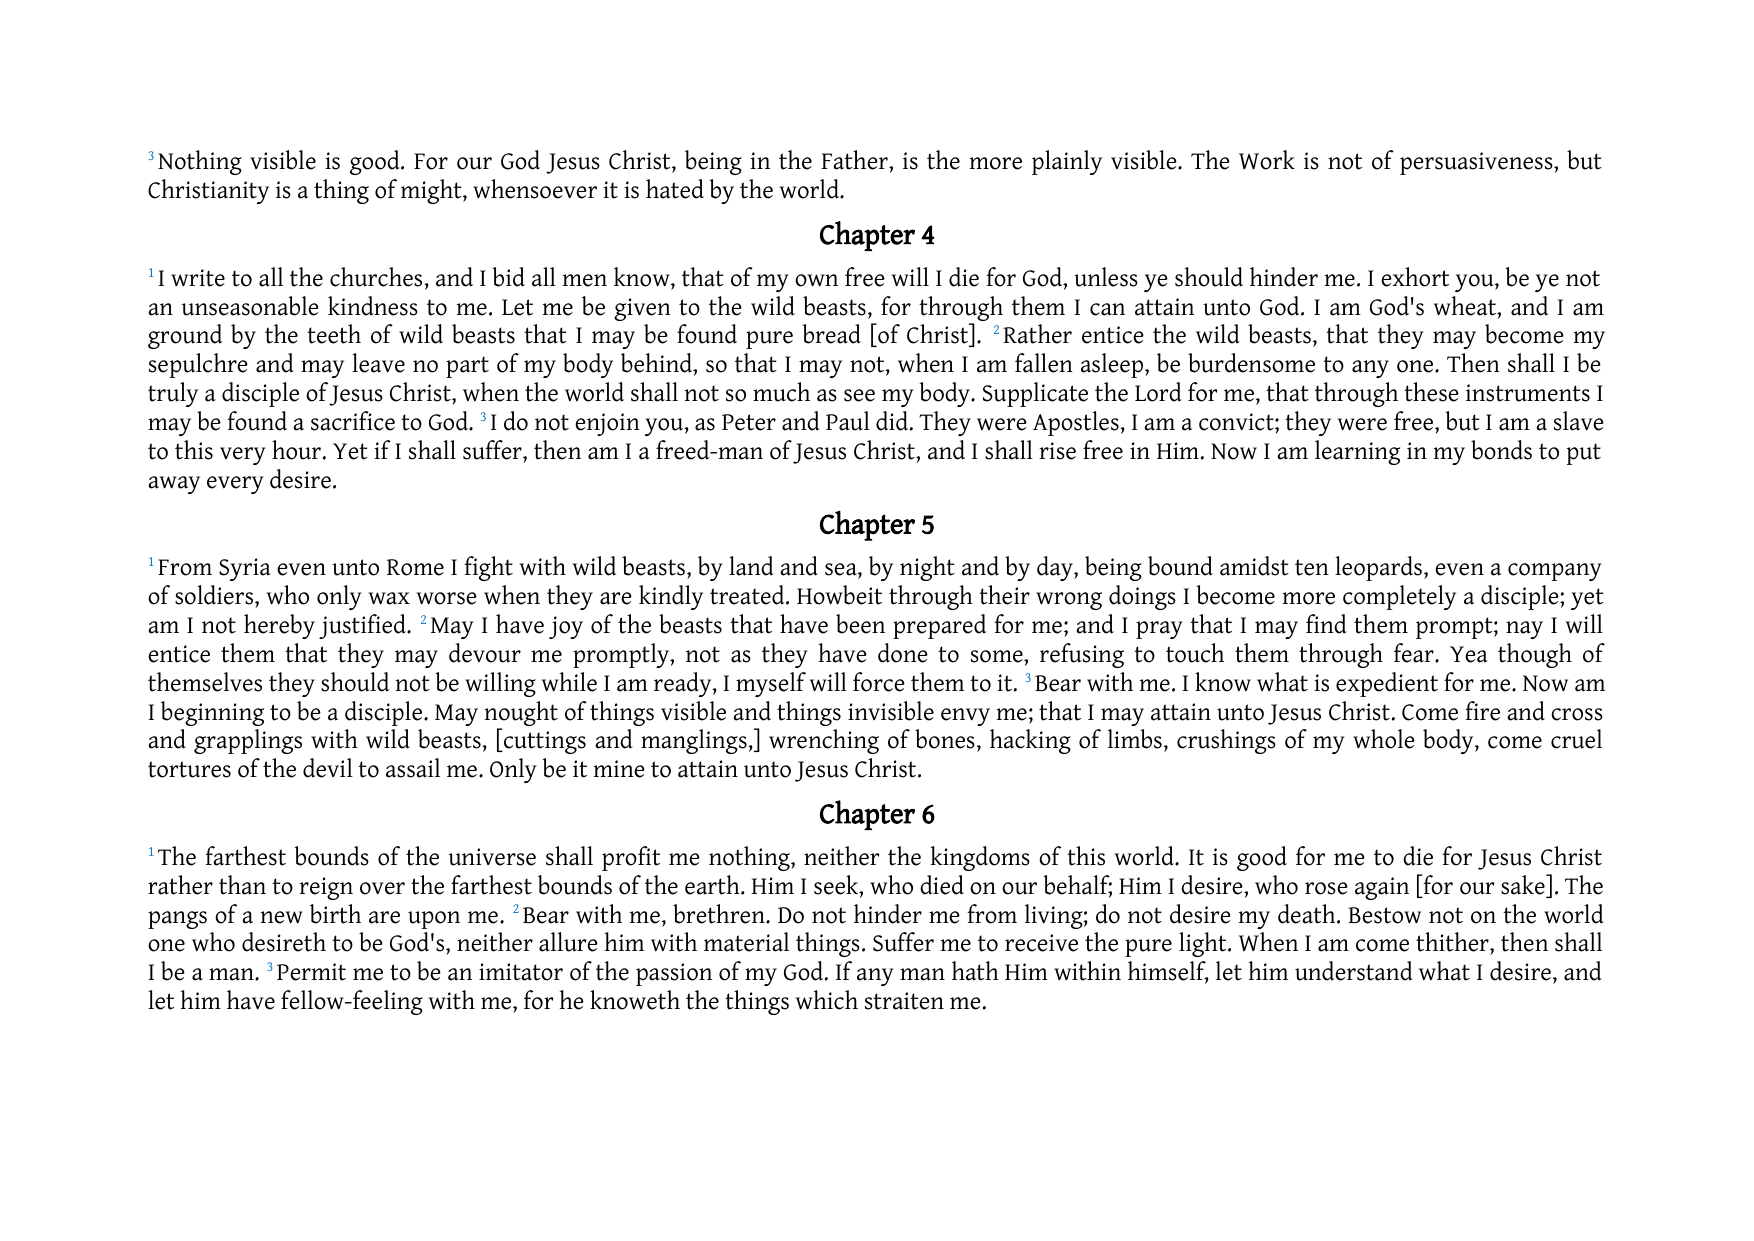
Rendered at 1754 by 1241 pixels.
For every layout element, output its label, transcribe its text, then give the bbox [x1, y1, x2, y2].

text 1 I write to all the churches, and I bid all men know, that of my own free will I die for God, unless ye should hinder me. I exhort you, be ye not an unseasonable kindness to me. Let me be given to the wild beasts, for through them I can attain unto God. I am God's wheat, and I am ground by the teeth of wild beasts that I may be found pure bread [of Christ]. 2 Rather entice the wild beasts, that they may become my sepulchre and may leave no part of my body behind, so that I may not, when I am fallen asleep, be burdensome to any one. Then shall I be truly a disciple of Jesus Christ, when the world shall not so much as see my body. Supplicate the Lord for me, that through these instruments I may be found a sacrifice to God. 3 I do not enjoin you, as Peter and Paul did. They were Apostles, I am a convict; they were free, but I am a slave to this very hour. Yet if I shall suffer, then am I a freed-man of Jesus Christ, and I shall rise free in Him. Now I am learning in my bonds to put away every desire. [148, 264, 1606, 495]
text Chapter 4 [148, 218, 1606, 252]
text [148, 148, 1606, 205]
text Chapter 6 [148, 797, 1606, 831]
text 1 The farthest bounds of the universe shall profit me nothing, neither the kingdoms of this world. It is good for me to die for Jesus Christ rather than to reign over the farthest bounds of the earth. Him I seek, who died on our behalf; Him I desire, who rose again [for our sake]. The pangs of a new birth are upon me. 2 Bear with me, brethren. Do not hinder me from living; do not desire my death. Bestow not on the world one who desireth to be God's, neither allure him with material things. Suffer me to receive the pure light. When I am come thither, then shall I be a man. 3 Permit me to be an imitator of the passion of my God. If any man hath Him within himself, let him understand what I desire, and let him have fellow-feeling with me, for he knoweth the things which straiten me. [148, 843, 1606, 1016]
text Chapter 5 [148, 507, 1606, 541]
text 1 From Syria even unto Rome I fight with wild beasts, by land and sea, by night and by day, being bound amidst ten leopards, even a company of soldiers, who only wax worse when they are kindly treated. Howbeit through their wrong doings I become more completely a disciple; yet am I not hereby justified. 2 May I have joy of the beasts that have been prepared for me; and I pray that I may find them prompt; nay I will entice them that they may devour me promptly, not as they have done to some, refusing to touch them through fear. Yea though of themselves they should not be willing while I am ready, I myself will force them to it. 3 Bear with me. I know what is expedient for me. Now am I beginning to be a disciple. May nought of things visible and things invisible envy me; that I may attain unto Jesus Christ. Come fire and cross and grapplings with wild beasts, [cuttings and manglings,] wrenching of bones, hacking of limbs, crushings of my whole body, come cruel tortures of the devil to assail me. Only be it mine to attain unto Jesus Christ. [148, 554, 1606, 784]
